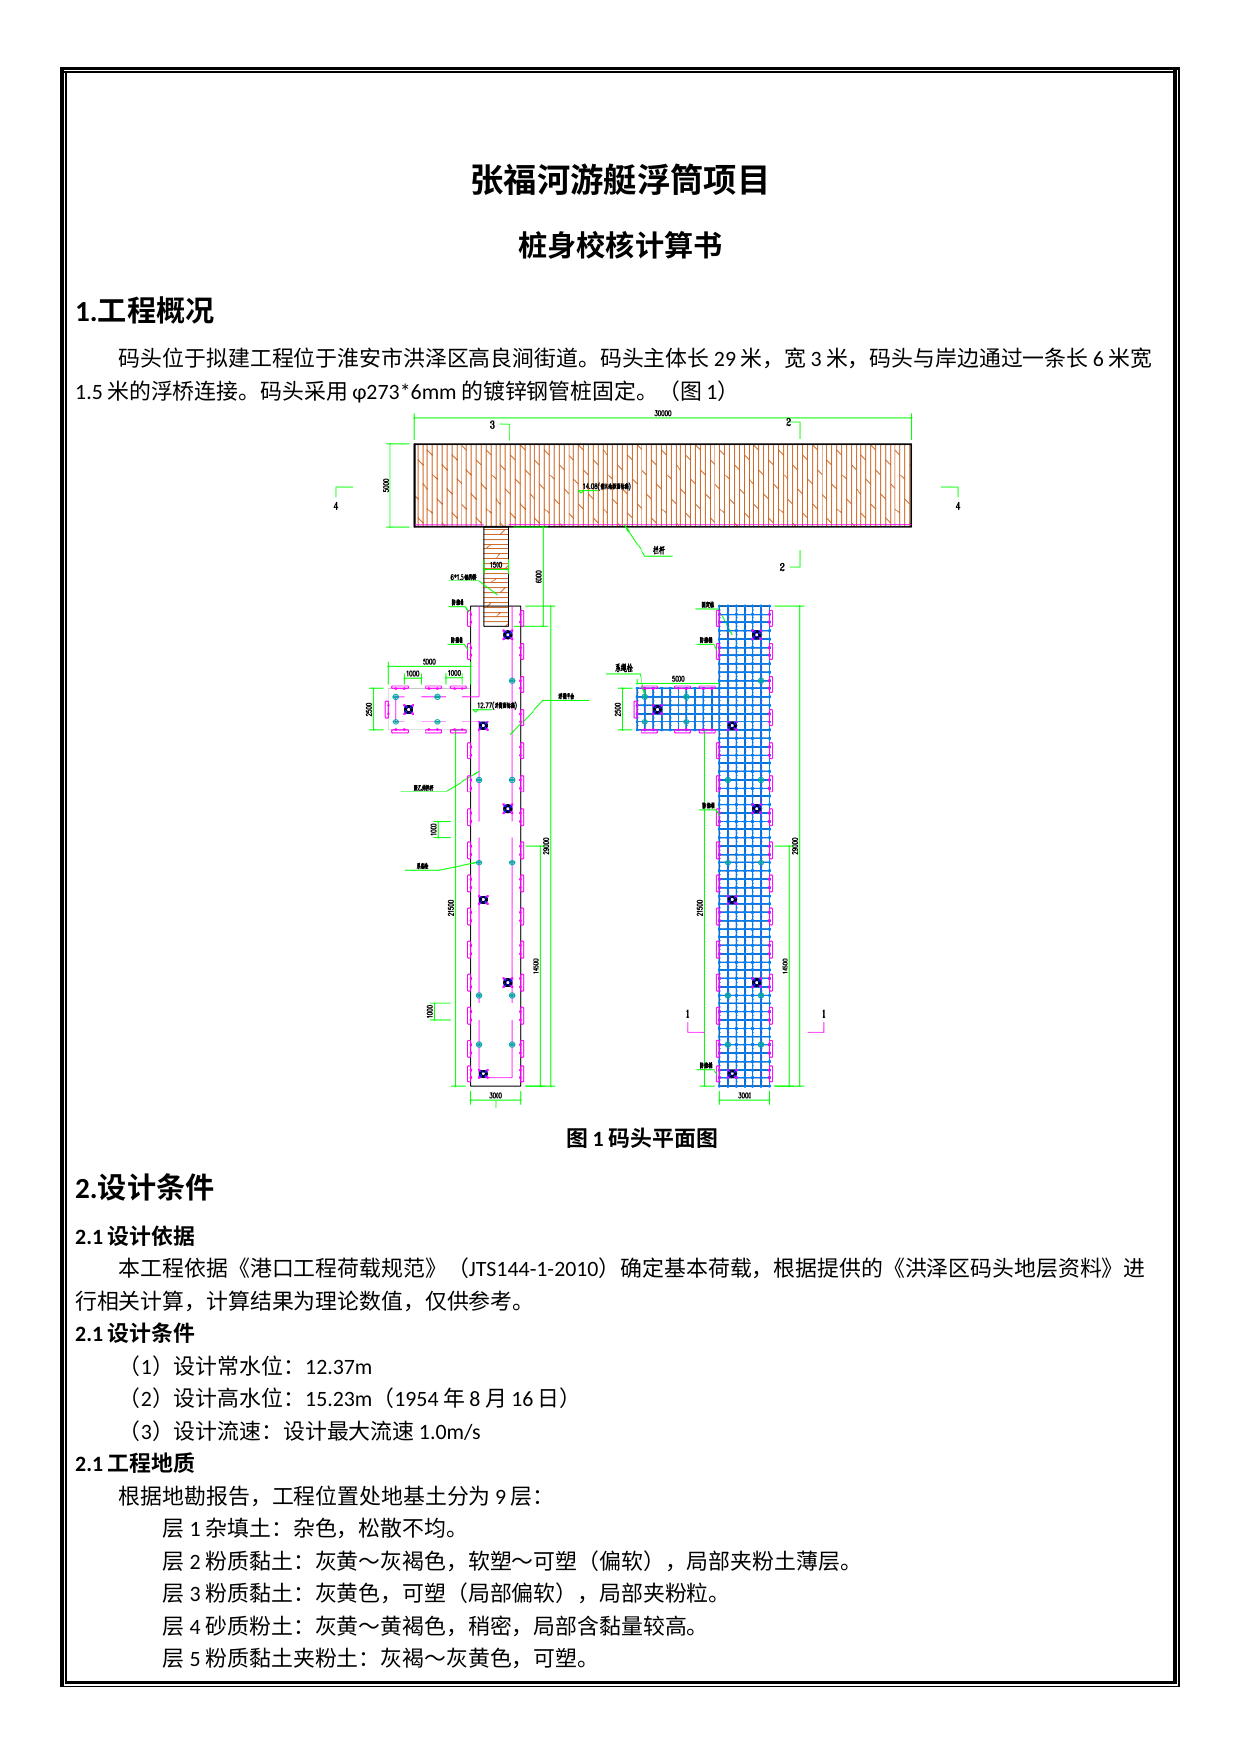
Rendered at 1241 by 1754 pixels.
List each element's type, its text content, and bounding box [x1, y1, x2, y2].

text 1.工程概况 [75, 276, 1165, 341]
text 层 4 砂质粉土：灰黄～黄褐色，稍密，局部含黏量较高。 [75, 1608, 1165, 1641]
text 层 5 粉质黏土夹粉土：灰褐～灰黄色，可塑。 [75, 1641, 1165, 1673]
picture [317, 405, 967, 1108]
text 本工程依据《港口工程荷载规范》（JTS144-1-2010）确定基本荷载，根据提供的《洪泽区码头地层资料》进行相关计算，计算结果为理论数值，仅供参考。 [75, 1251, 1165, 1316]
text 2.1设计依据 [75, 1218, 1165, 1251]
text 码头位于拟建工程位于淮安市洪泽区高良涧街道。码头主体长29米，宽3米，码头与岸边通过一条长6米宽1.5米的浮桥连接。码头采用φ273*6mm的镀锌钢管桩固定。（图1） [75, 341, 1165, 406]
text （2）设计高水位：15.23m（1954年8月16日） [75, 1381, 1165, 1413]
text 图1 码头平面图 [75, 1121, 1165, 1153]
text 张福河游艇浮筒项目 [75, 146, 1165, 211]
text 根据地勘报告，工程位置处地基土分为9层： [75, 1478, 1165, 1511]
text 层 2 粉质黏土：灰黄～灰褐色，软塑～可塑（偏软），局部夹粉土薄层。 [75, 1543, 1165, 1576]
text 2.1设计条件 [75, 1316, 1165, 1348]
text （3）设计流速：设计最大流速1.0m/s [75, 1413, 1165, 1446]
text （1）设计常水位：12.37m [75, 1348, 1165, 1381]
text 层 3 粉质黏土：灰黄色，可塑（局部偏软），局部夹粉粒。 [75, 1576, 1165, 1608]
text 层 1 杂填土：杂色，松散不均。 [75, 1511, 1165, 1543]
text 2.设计条件 [75, 1153, 1165, 1218]
text 桩身校核计算书 [75, 211, 1165, 276]
text 2.1工程地质 [75, 1446, 1165, 1478]
